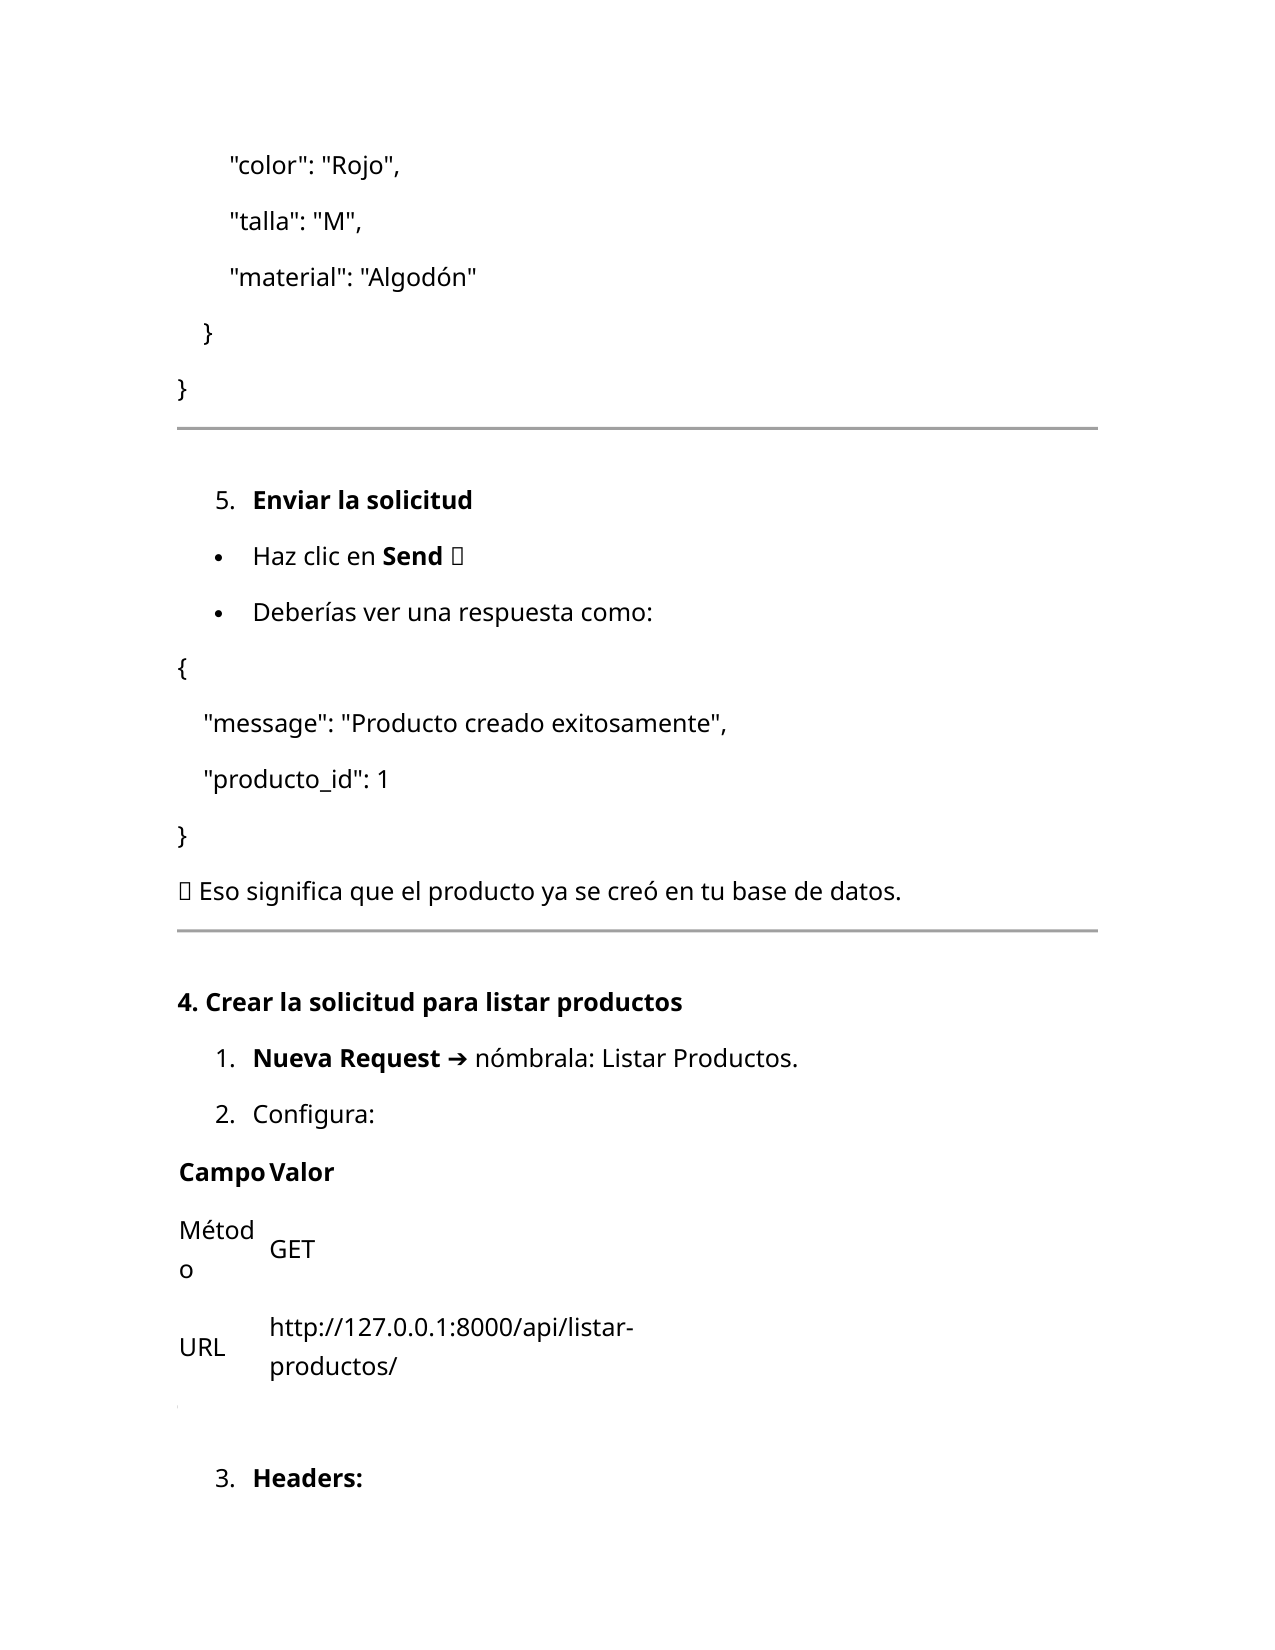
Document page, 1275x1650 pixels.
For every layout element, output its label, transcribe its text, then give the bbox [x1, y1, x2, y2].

text } [177, 818, 1098, 852]
text "message": "Producto creado exitosamente", [177, 706, 1098, 740]
table_cell http://127.0.0.1:8000/api/listar-productos/ [268, 1308, 735, 1405]
table_header Campo [177, 1153, 268, 1211]
list Enviar la solicitud [215, 483, 1098, 517]
text "producto_id": 1 [177, 762, 1098, 796]
table_cell URL [177, 1308, 268, 1405]
list Configura: [215, 1097, 1098, 1131]
text "color": "Rojo", [177, 148, 1098, 182]
text { [177, 650, 1098, 684]
text } [177, 315, 1098, 349]
text } [177, 371, 1098, 405]
text "talla": "M", [177, 203, 1098, 237]
text 4. Crear la solicitud para listar productos [177, 985, 1098, 1019]
table_cell GET [268, 1211, 735, 1308]
list Headers: [215, 1461, 1098, 1495]
table_header Valor [268, 1153, 735, 1211]
list Haz clic en Send 🚀 [215, 538, 1098, 572]
list Nueva Request ➔ nómbrala: Listar Productos. [215, 1041, 1098, 1075]
table_cell Método [177, 1211, 268, 1308]
list Deberías ver una respuesta como: [215, 594, 1098, 628]
text "material": "Algodón" [177, 259, 1098, 293]
text ✅ Eso significa que el producto ya se creó en tu base de datos. [177, 873, 1098, 907]
